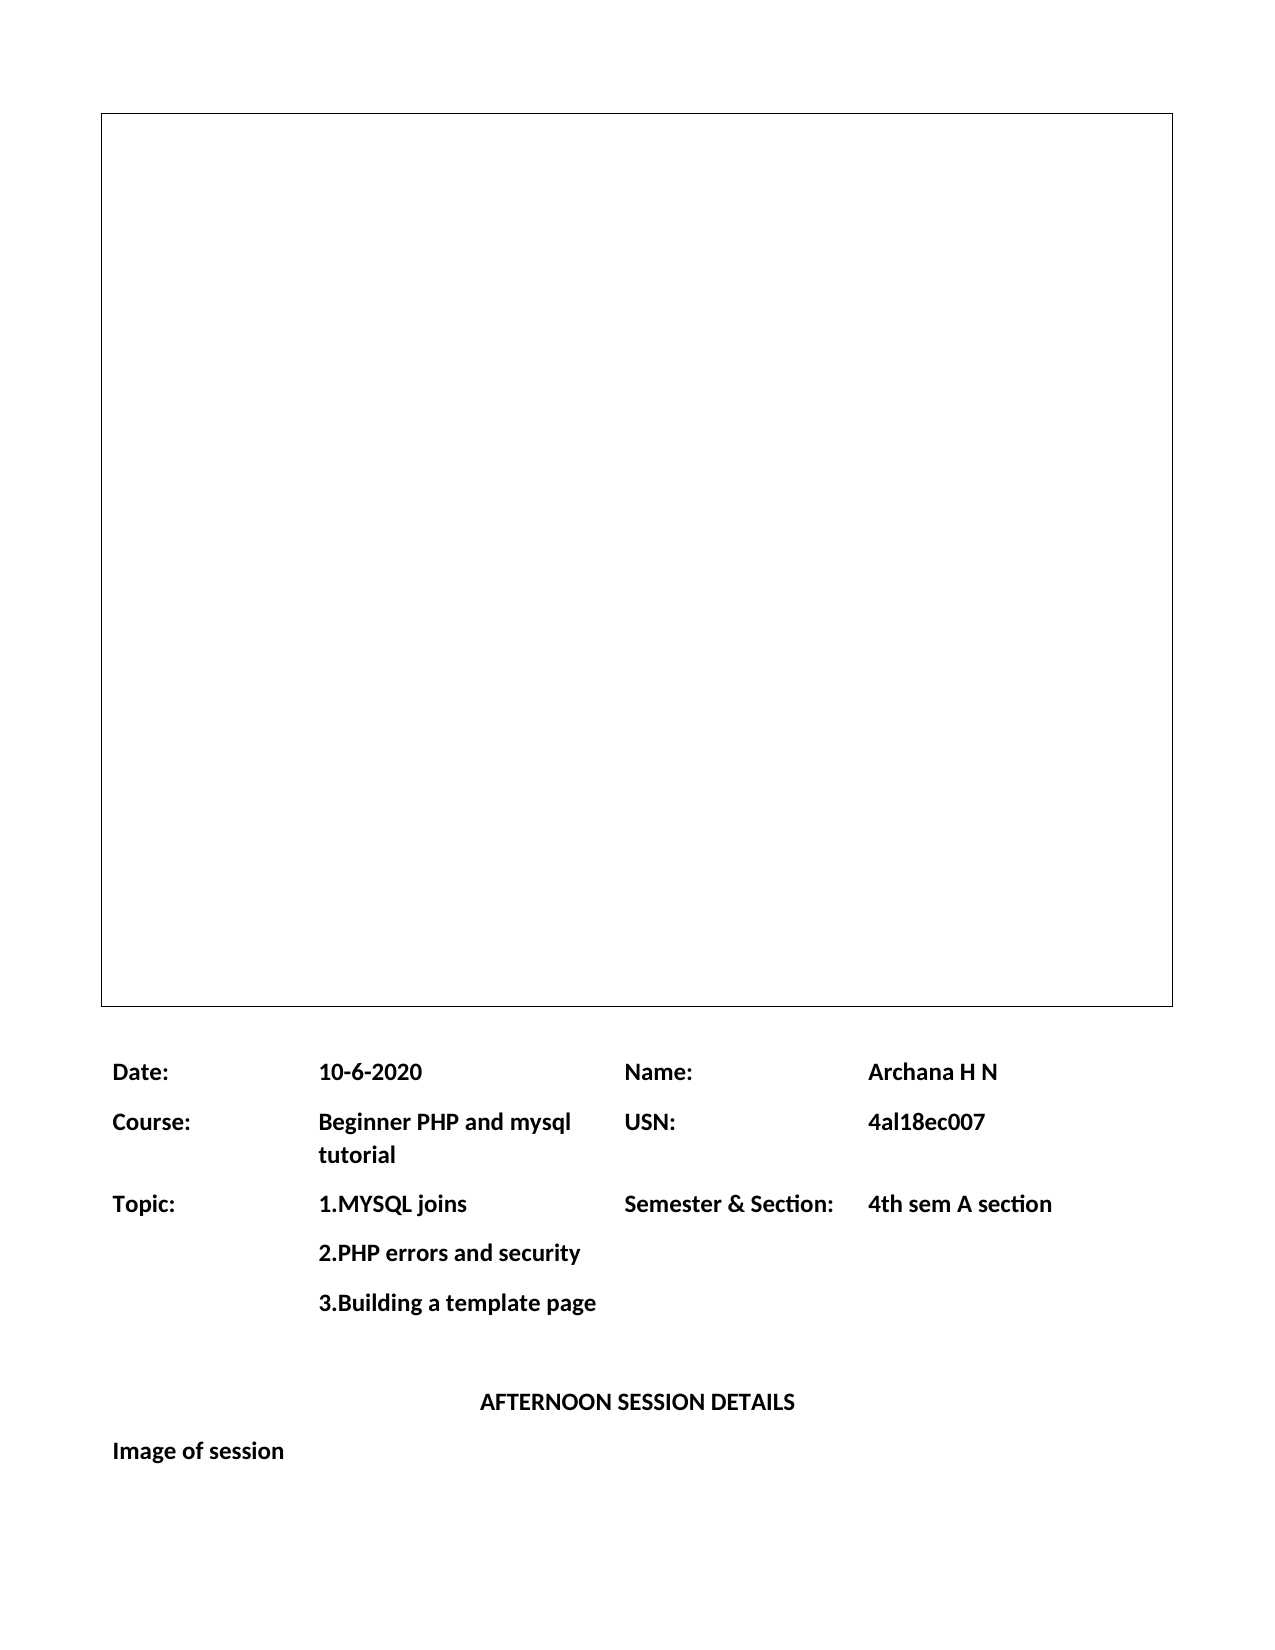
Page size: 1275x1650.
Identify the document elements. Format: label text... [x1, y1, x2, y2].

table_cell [102, 114, 1172, 1006]
table_header Date: [101, 1057, 307, 1106]
table_cell 1.MYSQL joins 2.PHP errors and security 3.Building a template page [307, 1188, 613, 1386]
table_cell USN: [613, 1106, 857, 1188]
table_cell Course: [101, 1106, 307, 1188]
table_cell 4al18ec007 [857, 1106, 1174, 1188]
table_cell Semester & Section: [613, 1188, 857, 1386]
table_cell 4th sem A section [857, 1188, 1174, 1386]
table_header 10-6-2020 [307, 1057, 613, 1106]
table_cell Topic: [101, 1188, 307, 1386]
table_cell Beginner PHP and mysql tutorial [307, 1106, 613, 1188]
table_cell Image of session [101, 1436, 1174, 1534]
table_header Archana H N [857, 1057, 1174, 1106]
table_header Name: [613, 1057, 857, 1106]
table_cell AFTERNOON SESSION DETAILS [101, 1386, 1174, 1436]
